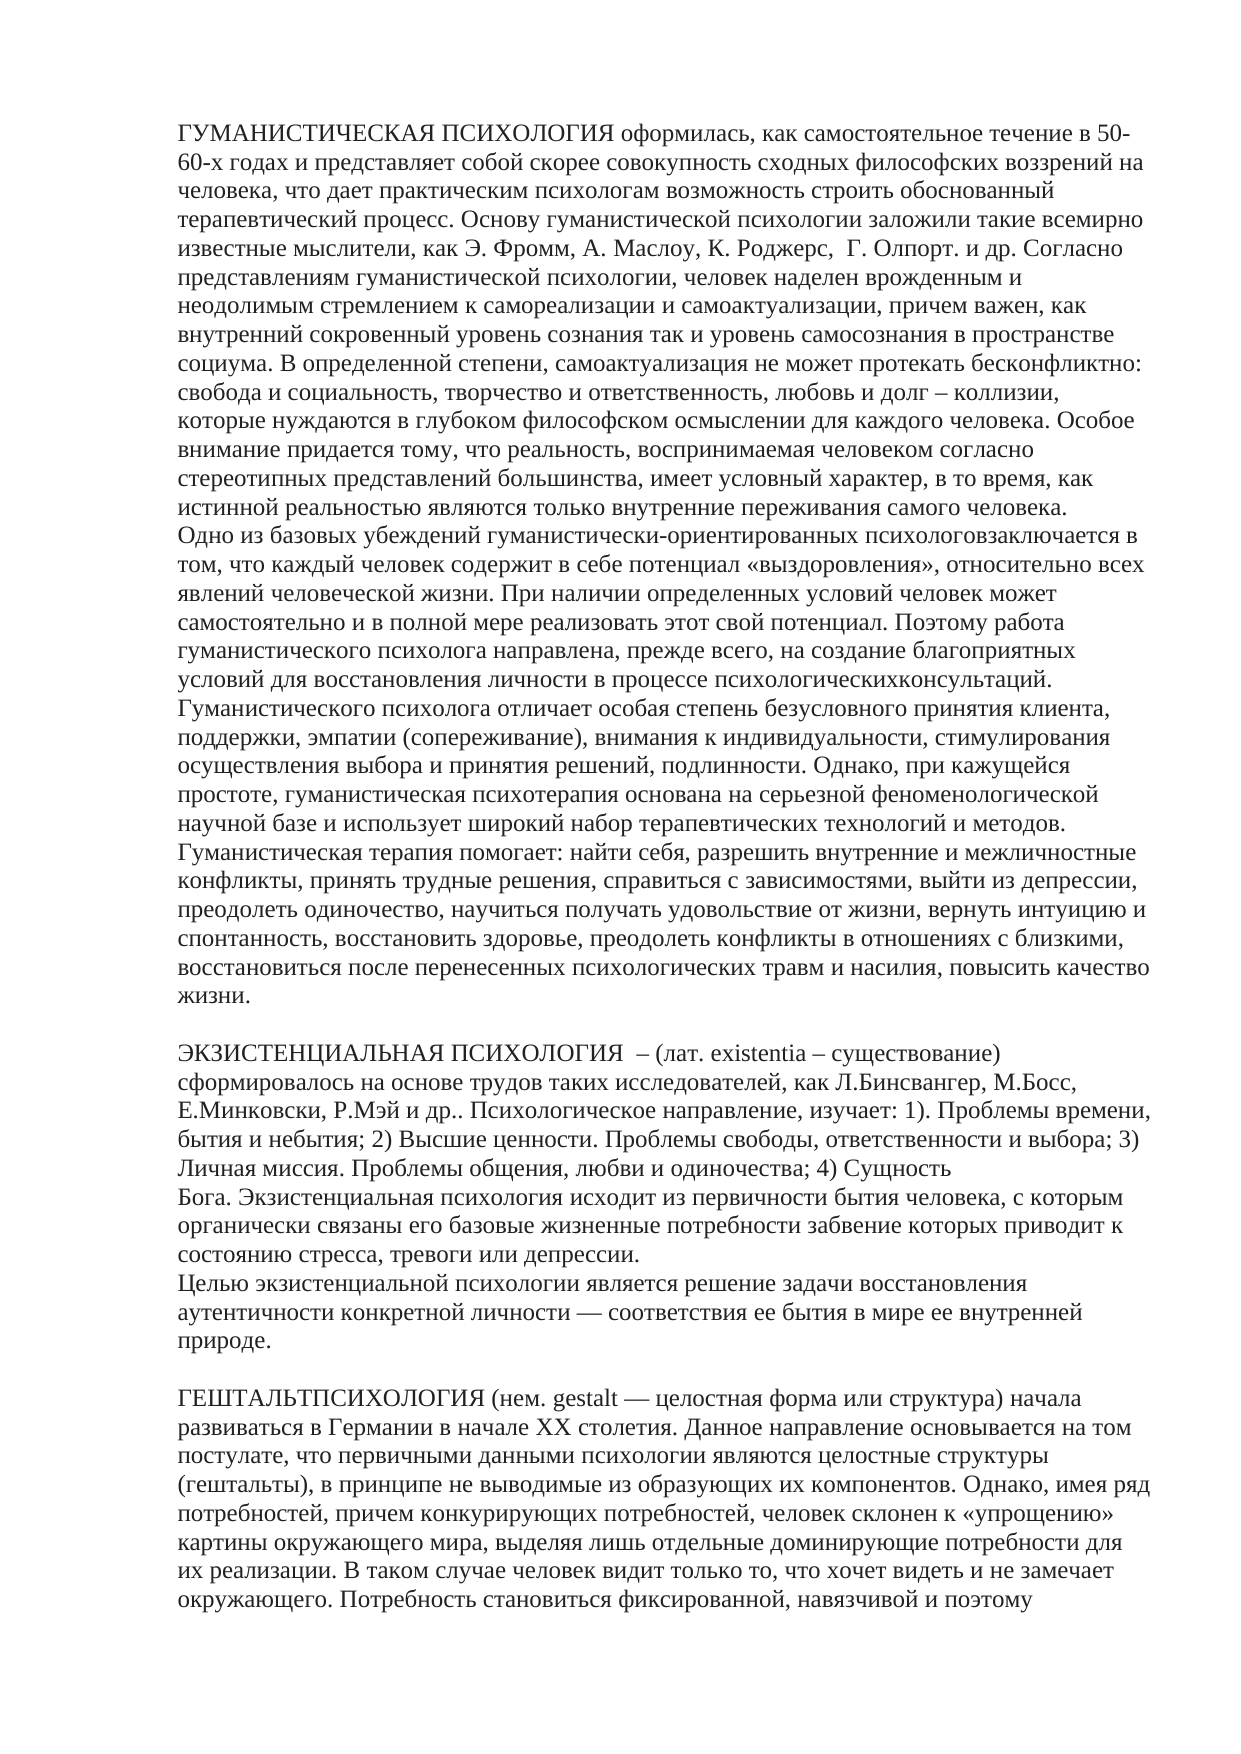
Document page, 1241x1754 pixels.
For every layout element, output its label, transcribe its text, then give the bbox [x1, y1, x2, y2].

text ЭКЗИСТЕНЦИАЛЬНАЯ ПСИХОЛОГИЯ – (лат. existentia – существование) сформировалось на основе трудов таких исследователей, как Л.Бинсвангер, М.Босс, Е.Минковски, Р.Мэй и др.. Психологическое направление, изучает: 1). Проблемы времени, бытия и небытия; 2) Высшие ценности. Проблемы свободы, ответственности и выбора; 3) Личная миссия. Проблемы общения, любви и одиночества; 4) Сущность Бога. Экзистенциальная психология исходит из первичности бытия человека, с которым органически связаны его базовые жизненные потребности забвение которых приводит к состоянию стресса, тревоги или депрессии. [177, 1038, 1152, 1268]
text ГУМАНИСТИЧЕСКАЯ ПСИХОЛОГИЯ оформилась, как самостоятельное течение в 50-60-х годах и представляет собой скорее совокупность сходных философских воззрений на человека, что дает практическим психологам возможность строить обоснованный терапевтический процесс. Основу гуманистической психологии заложили такие всемирно известные мыслители, как Э. Фромм, А. Маслоу, К. Роджерс, Г. Олпорт. и др. Согласно представлениям гуманистической психологии, человек наделен врожденным и неодолимым стремлением к самореализации и самоактуализации, причем важен, как внутренний сокровенный уровень сознания так и уровень самосознания в пространстве социума. В определенной степени, самоактуализация не может протекать бесконфликтно: свобода и социальность, творчество и ответственность, любовь и долг – коллизии, которые нуждаются в глубоком философском осмыслении для каждого человека. Особое внимание придается тому, что реальность, воспринимаемая человеком согласно стереотипных представлений большинства, имеет условный характер, в то время, как истинной реальностью являются только внутренние переживания самого человека. [177, 118, 1152, 521]
text Одно из базовых убеждений гуманистически-ориентированных психологовзаключается в том, что каждый человек содержит в себе потенциал «выздоровления», относительно всех явлений человеческой жизни. При наличии определенных условий человек может самостоятельно и в полной мере реализовать этот свой потенциал. Поэтому работа гуманистического психолога направлена, прежде всего, на создание благоприятных условий для восстановления личности в процессе психологическихконсультаций. Гуманистического психолога отличает особая степень безусловного принятия клиента, поддержки, эмпатии (сопереживание), внимания к индивидуальности, стимулирования осуществления выбора и принятия решений, подлинности. Однако, при кажущейся простоте, гуманистическая психотерапия основана на серьезной феноменологической научной базе и использует широкий набор терапевтических технологий и методов. Гуманистическая терапия помогает: найти себя, разрешить внутренние и межличностные конфликты, принять трудные решения, справиться с зависимостями, выйти из депрессии, преодолеть одиночество, научиться получать удовольствие от жизни, вернуть интуицию и спонтанность, восстановить здоровье, преодолеть конфликты в отношениях с близкими, восстановиться после перенесенных психологических травм и насилия, повысить качество жизни. [177, 521, 1152, 1009]
text Целью экзистенциальной психологии является решение задачи восстановления аутентичности конкретной личности — соответствия ее бытия в мире ее внутренней природе. [177, 1268, 1152, 1354]
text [177, 1383, 1152, 1613]
